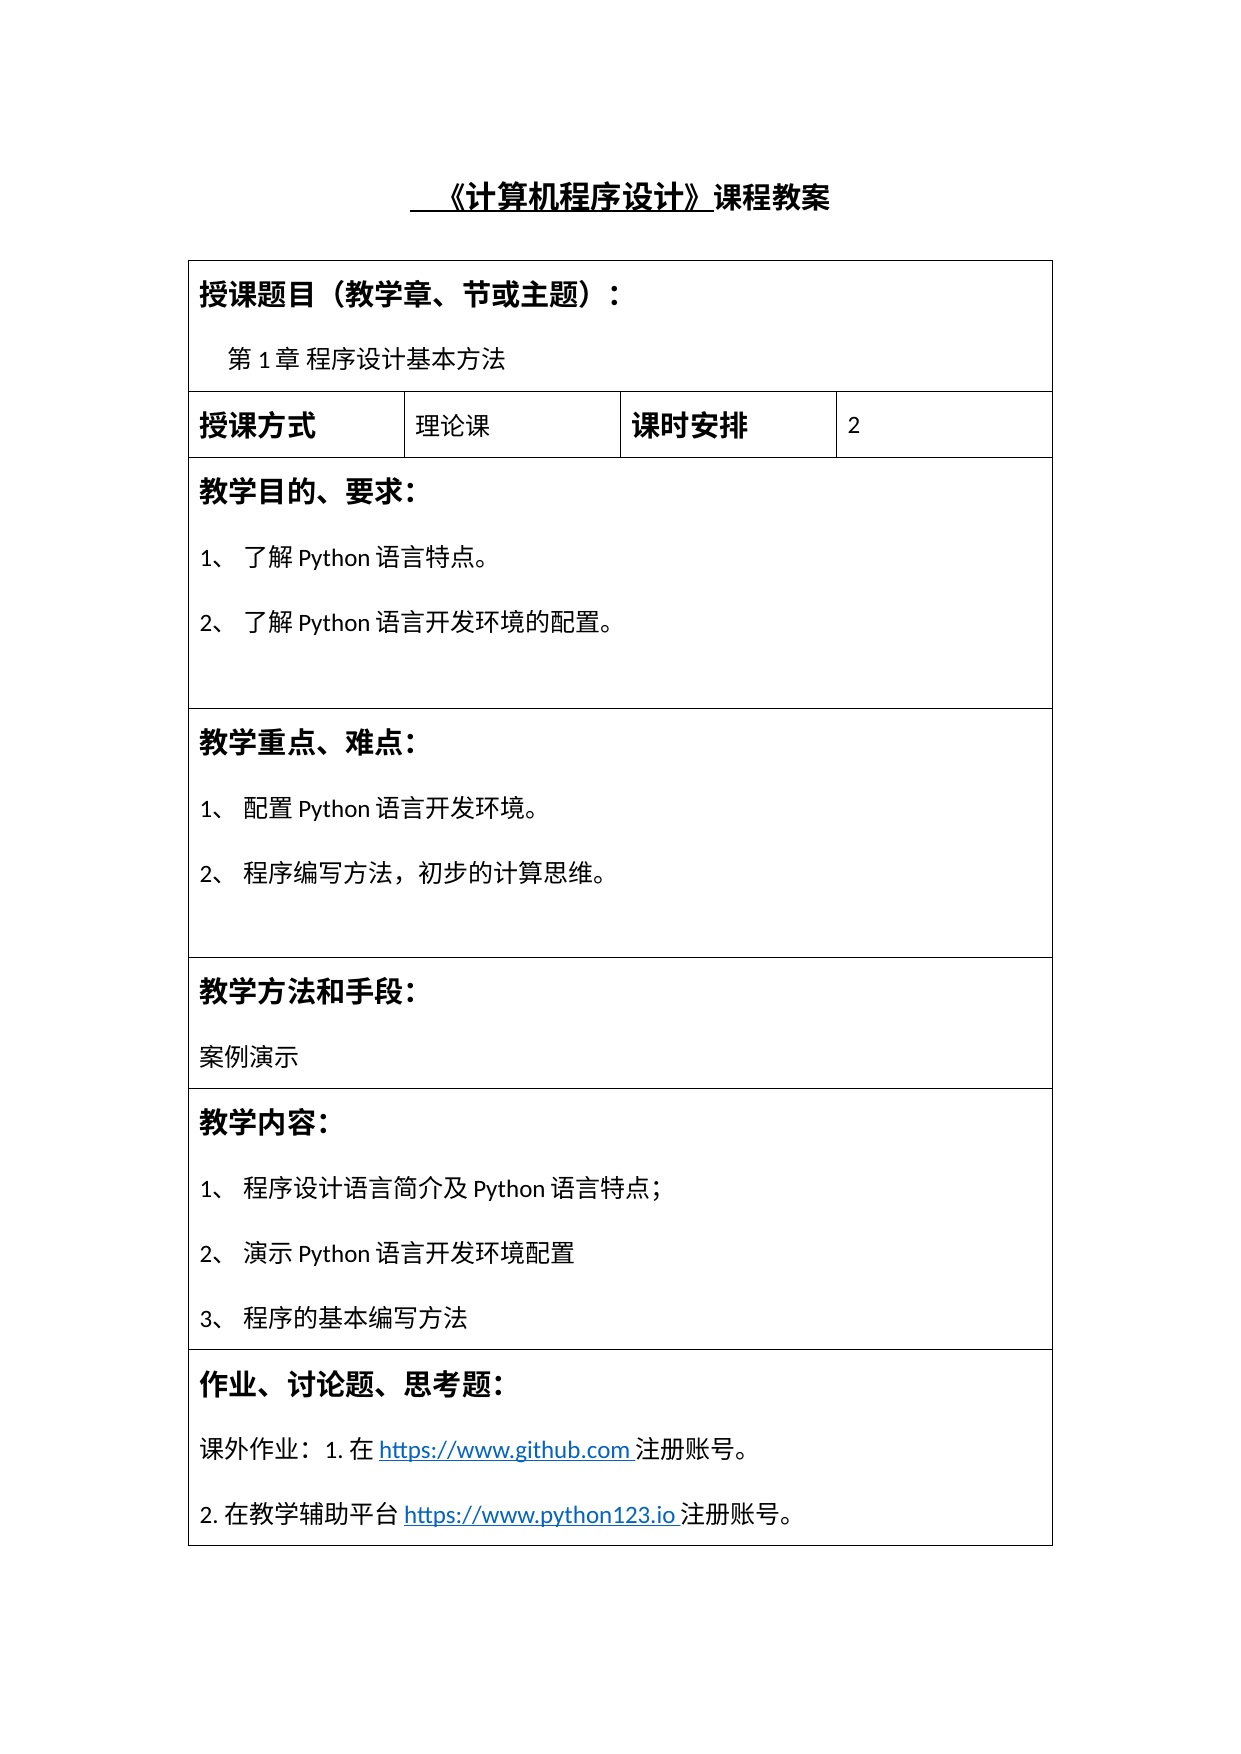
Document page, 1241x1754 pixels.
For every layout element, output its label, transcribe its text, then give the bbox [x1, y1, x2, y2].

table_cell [189, 1350, 1052, 1545]
table_header 授课题目（教学章、节或主题）： 第1章 程序设计基本方法 [189, 261, 1052, 391]
table_cell 教学重点、难点： 配置Python语言开发环境。 程序编写方法，初步的计算思维。 [189, 709, 1052, 957]
table_cell 课时安排 [621, 392, 836, 457]
table_cell 理论课 [405, 392, 620, 457]
table_cell 教学方法和手段： 案例演示 [189, 958, 1052, 1088]
table_cell 教学内容： 程序设计语言简介及Python语言特点； 演示Python语言开发环境配置 程序的基本编写方法 [189, 1089, 1052, 1349]
table_cell 2 [837, 392, 1052, 457]
table_cell 授课方式 [189, 392, 404, 457]
text 《计算机程序设计》课程教案 [187, 162, 1053, 227]
table_cell 教学目的、要求： 了解Python语言特点。 了解Python语言开发环境的配置。 [189, 458, 1052, 708]
